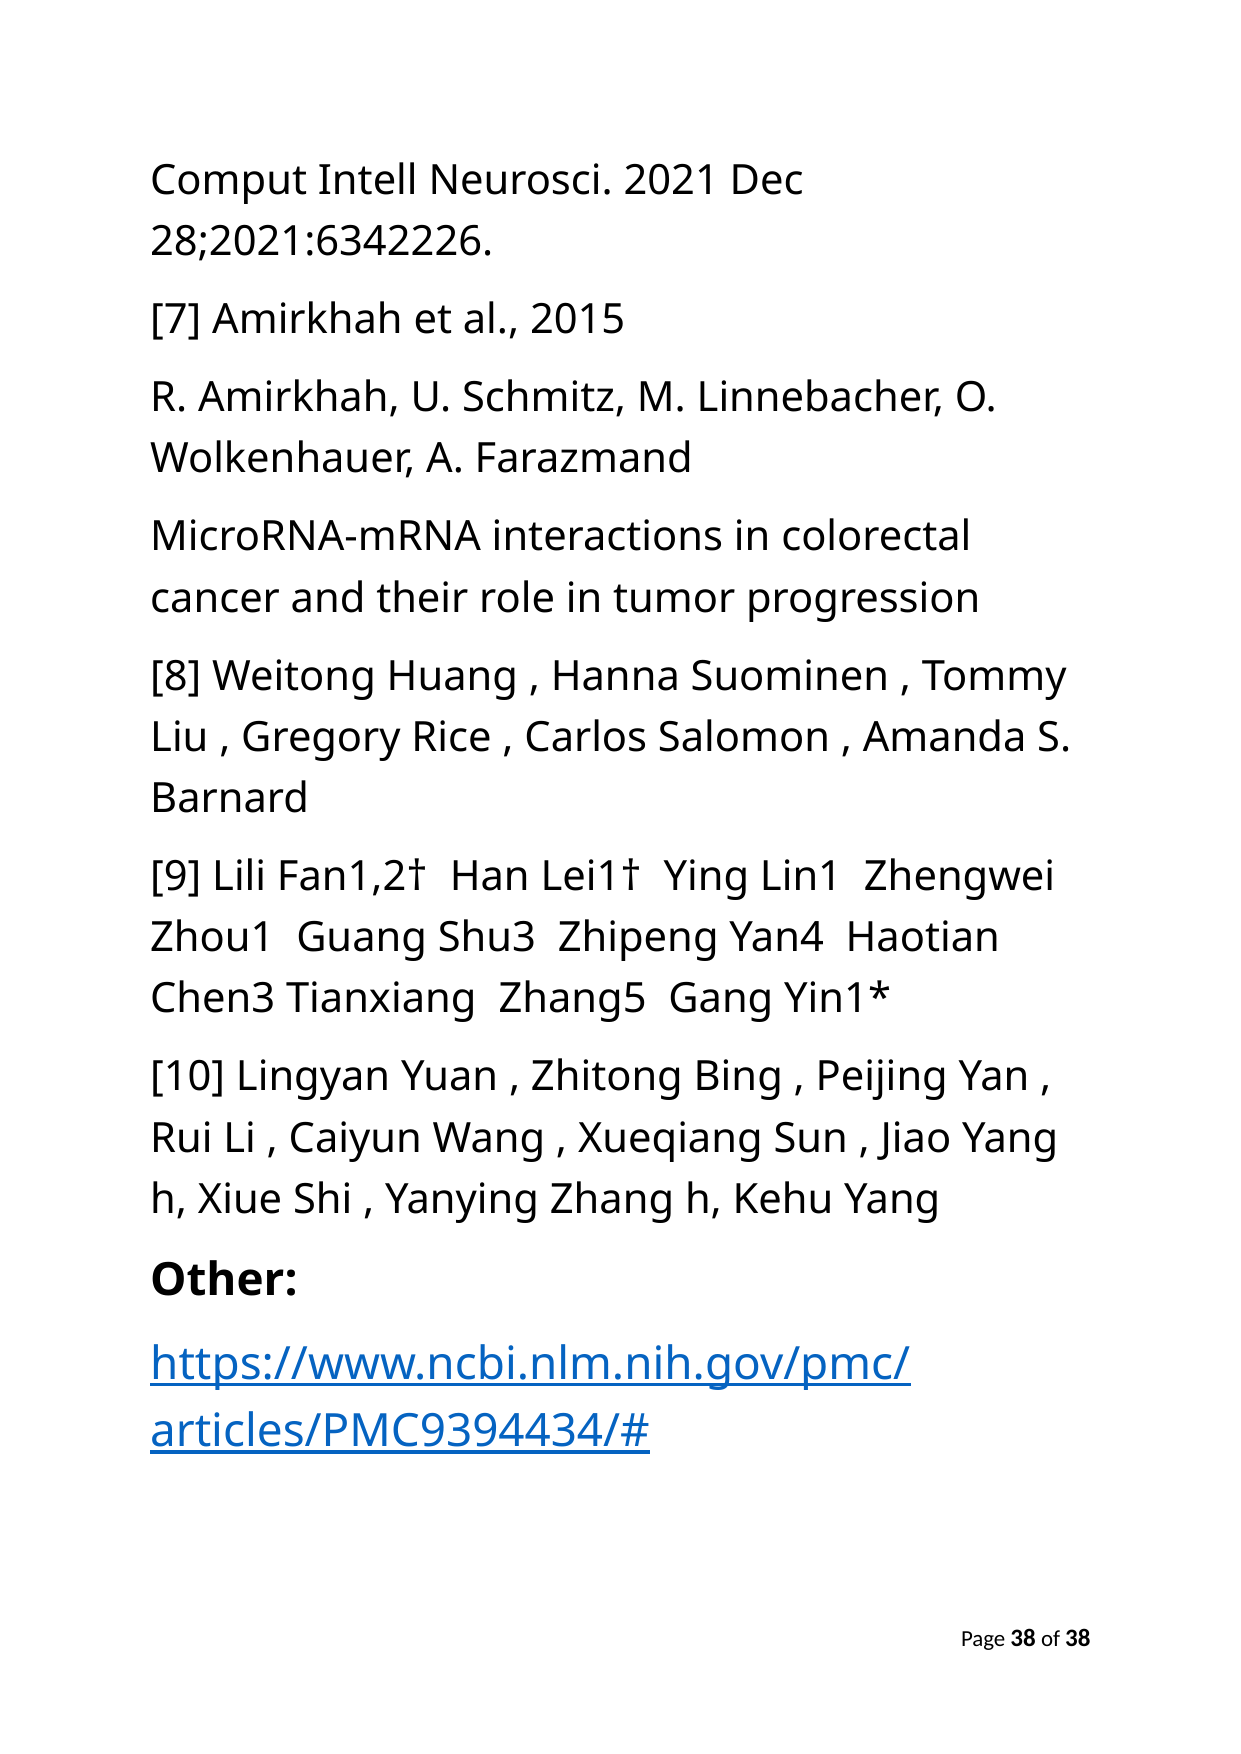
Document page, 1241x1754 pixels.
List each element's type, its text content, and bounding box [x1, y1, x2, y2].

text R. Amirkhah, U. Schmitz, M. Linnebacher, O. Wolkenhauer, A. Farazmand [150, 367, 1090, 485]
text MicroRNA-mRNA interactions in colorectal cancer and their role in tumor progression [150, 506, 1090, 624]
text [8] Weitong Huang , Hanna Suominen , Tommy Liu , Gregory Rice , Carlos Salomon , Amanda S. Barnard [150, 645, 1090, 825]
text https://www.ncbi.nlm.nih.gov/pmc/articles/PMC9394434/# [150, 1331, 1090, 1460]
text [7] Amirkhah et al., 2015 [150, 289, 1090, 346]
text [9] Lili Fan1,2† Han Lei1† Ying Lin1 Zhengwei Zhou1 Guang Shu3 Zhipeng Yan4 Haotian Chen3 Tianxiang Zhang5 Gang Yin1* [150, 846, 1090, 1025]
text [10] Lingyan Yuan , Zhitong Bing , Peijing Yan , Rui Li , Caiyun Wang , Xueqiang Sun , Jiao Yang h, Xiue Shi , Yanying Zhang h, Kehu Yang [150, 1046, 1090, 1226]
text Other: [150, 1247, 1090, 1309]
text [150, 150, 1090, 268]
